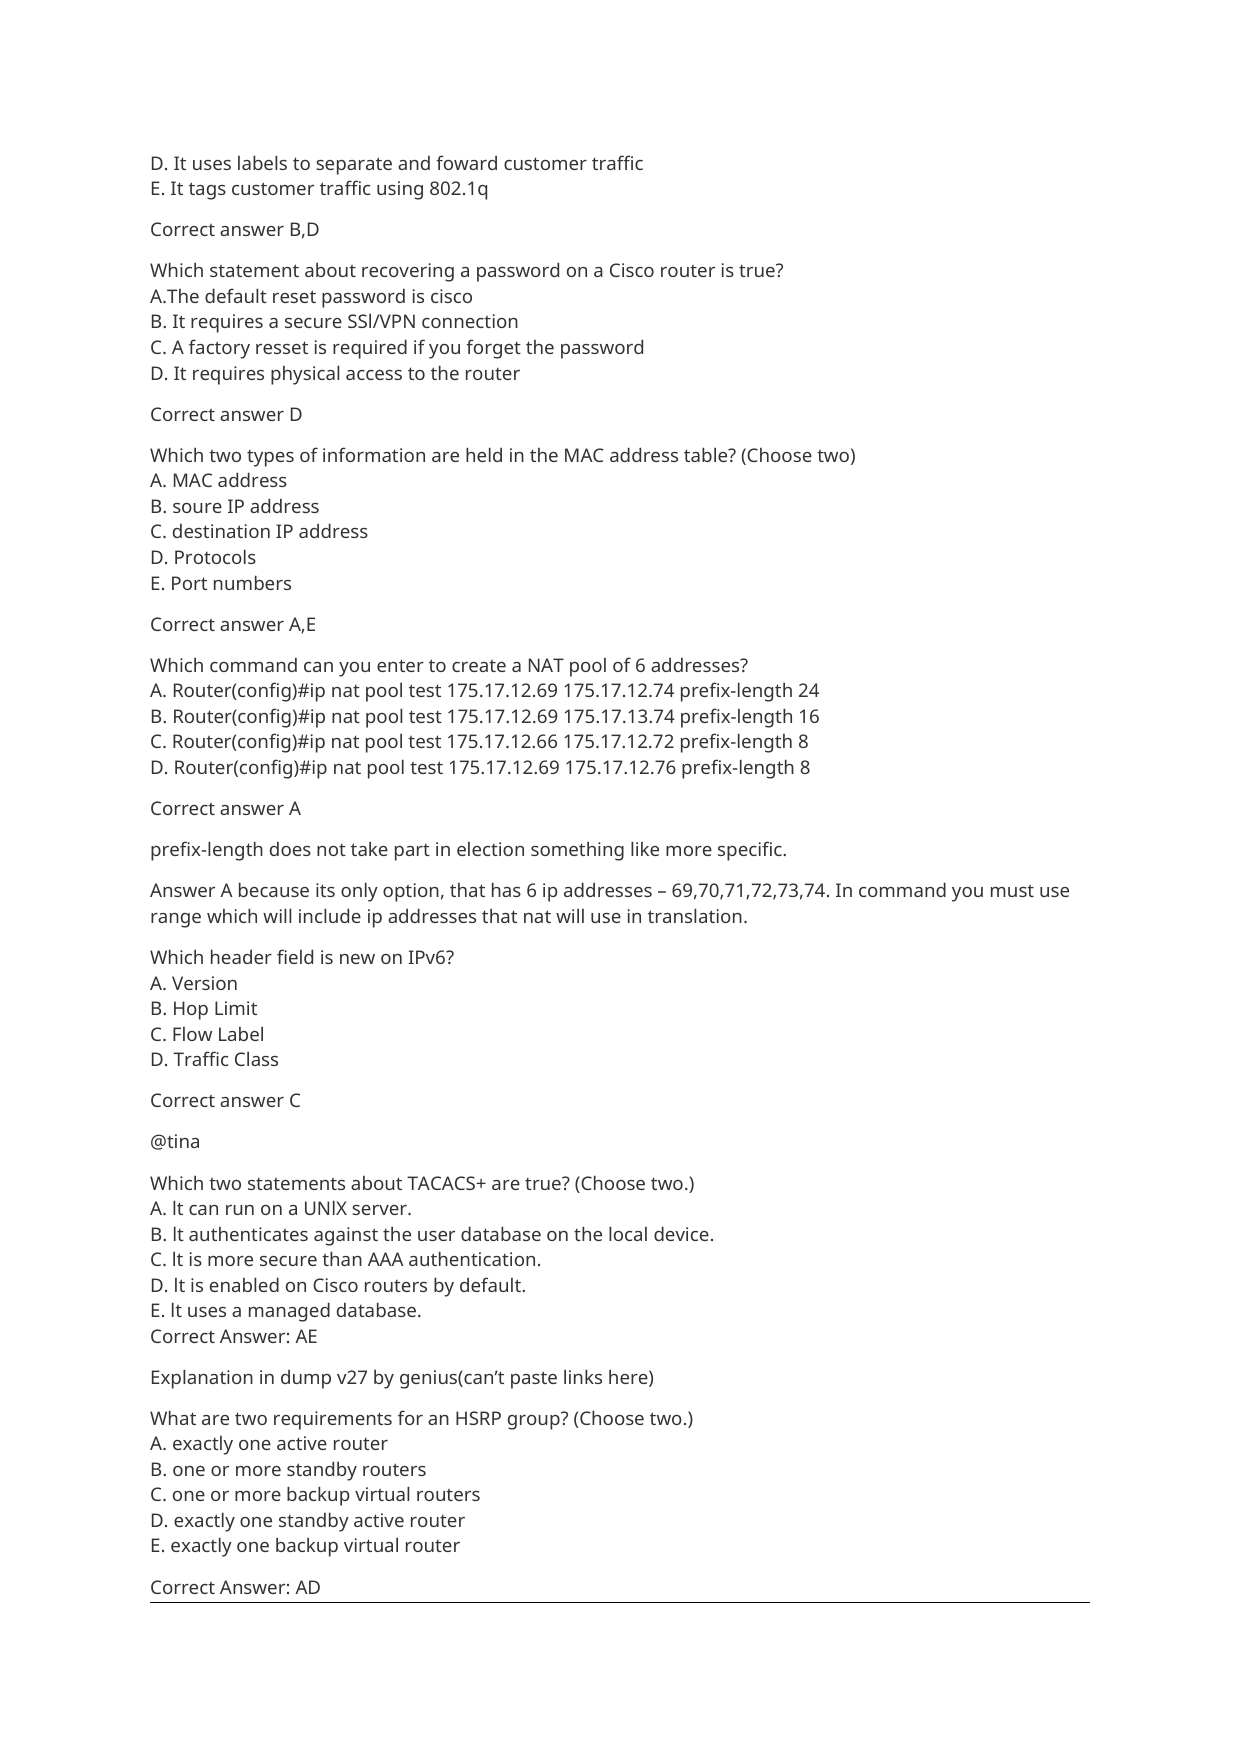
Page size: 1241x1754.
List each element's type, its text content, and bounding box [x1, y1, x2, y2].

text Correct answer B,D [150, 217, 1090, 242]
text Correct answer A [150, 795, 1090, 821]
text prefix-length does not take part in election something like more specific. [150, 836, 1090, 862]
text Which header field is new on IPv6? A. Version B. Hop Limit C. Flow Label D. Traffic Class [150, 944, 1090, 1072]
text Which statement about recovering a password on a Cisco router is true? A.The default reset password is cisco B. It requires a secure SSl/VPN connection C. A factory resset is required if you forget the password D. It requires physical access to the router [150, 258, 1090, 385]
text Correct answer C [150, 1087, 1090, 1113]
text Correct Answer: AD [150, 1574, 1090, 1602]
text Answer A because its only option, that has 6 ip addresses – 69,70,71,72,73,74. In command you must use range which will include ip addresses that nat will use in translation. [150, 878, 1090, 929]
text Which two statements about TACACS+ are true? (Choose two.) A. lt can run on a UNlX server. B. lt authenticates against the user database on the local device. C. lt is more secure than AAA authentication. D. lt is enabled on Cisco routers by default. E. lt uses a managed database. Correct Answer: AE [150, 1170, 1090, 1348]
text @tina [150, 1129, 1090, 1154]
text Which two types of information are held in the MAC address table? (Choose two) A. MAC address B. soure IP address C. destination IP address D. Protocols E. Port numbers [150, 442, 1090, 595]
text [150, 150, 1090, 201]
text Correct answer D [150, 401, 1090, 427]
text Correct answer A,E [150, 611, 1090, 636]
text Which command can you enter to create a NAT pool of 6 addresses? A. Router(config)#ip nat pool test 175.17.12.69 175.17.12.74 prefix-length 24 B. Router(config)#ip nat pool test 175.17.12.69 175.17.13.74 prefix-length 16 C. Router(config)#ip nat pool test 175.17.12.66 175.17.12.72 prefix-length 8 D. Router(config)#ip nat pool test 175.17.12.69 175.17.12.76 prefix-length 8 [150, 652, 1090, 780]
text What are two requirements for an HSRP group? (Choose two.) A. exactly one active router B. one or more standby routers C. one or more backup virtual routers D. exactly one standby active router E. exactly one backup virtual router [150, 1405, 1090, 1558]
text Explanation in dump v27 by genius(can’t paste links here) [150, 1364, 1090, 1389]
